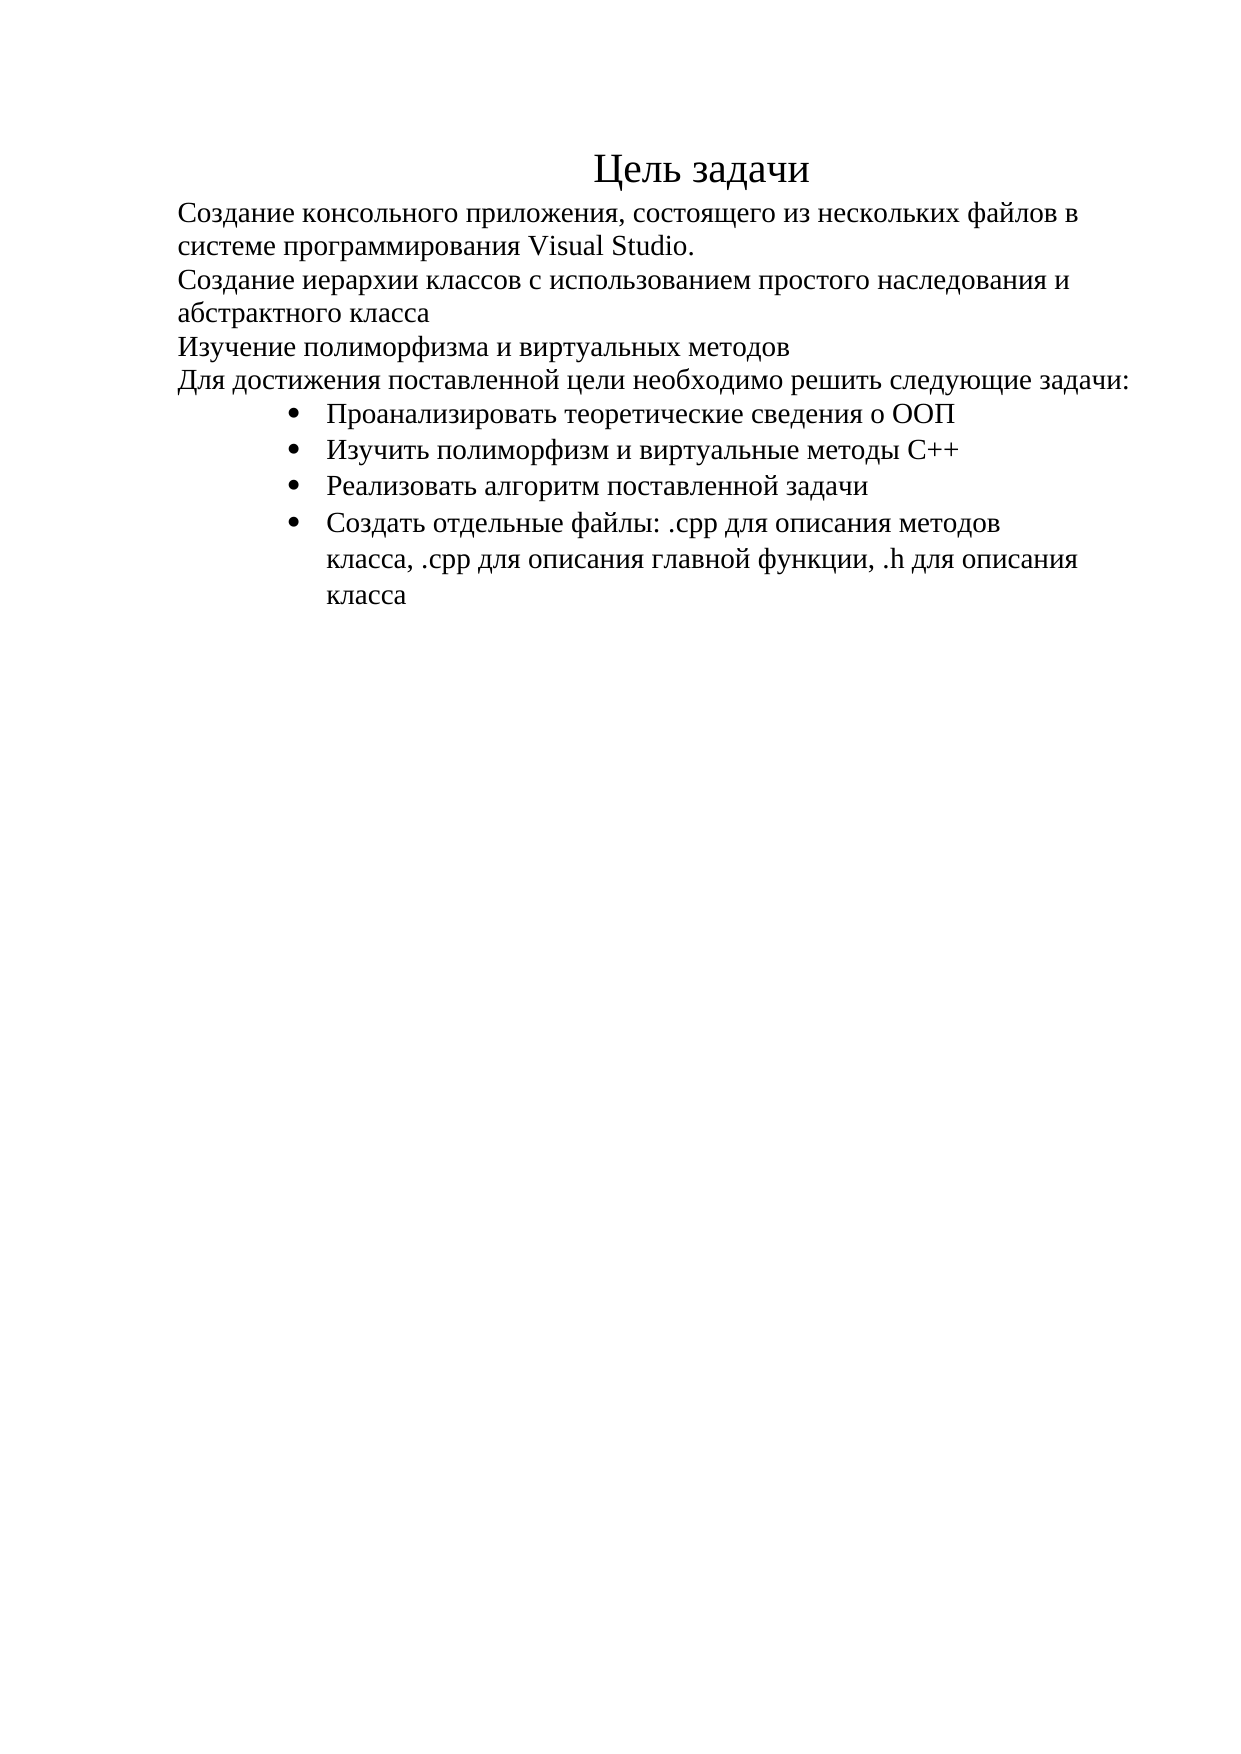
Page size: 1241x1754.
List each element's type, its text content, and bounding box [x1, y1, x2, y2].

text Создание иерархии классов с использованием простого наследования и абстрактного класса [177, 262, 1152, 329]
list Изучить полиморфизм и виртуальные методы С++ [288, 432, 1152, 466]
list Проанализировать теоретические сведения о ООП [288, 396, 1152, 430]
list Создать отдельные файлы: .cpp для описания методов класса, .cpp для описания главной функции, .h для описания класса [288, 505, 1152, 611]
text Для достижения поставленной цели необходимо решить следующие задачи: [177, 362, 1152, 396]
text Создание консольного приложения, состоящего из нескольких файлов в системе программирования Visual Studio. [177, 195, 1152, 262]
text Изучение полиморфизма и виртуальных методов [177, 329, 1152, 362]
text Цель задачи [177, 143, 1152, 191]
list Реализовать алгоритм поставленной задачи [288, 468, 1152, 502]
